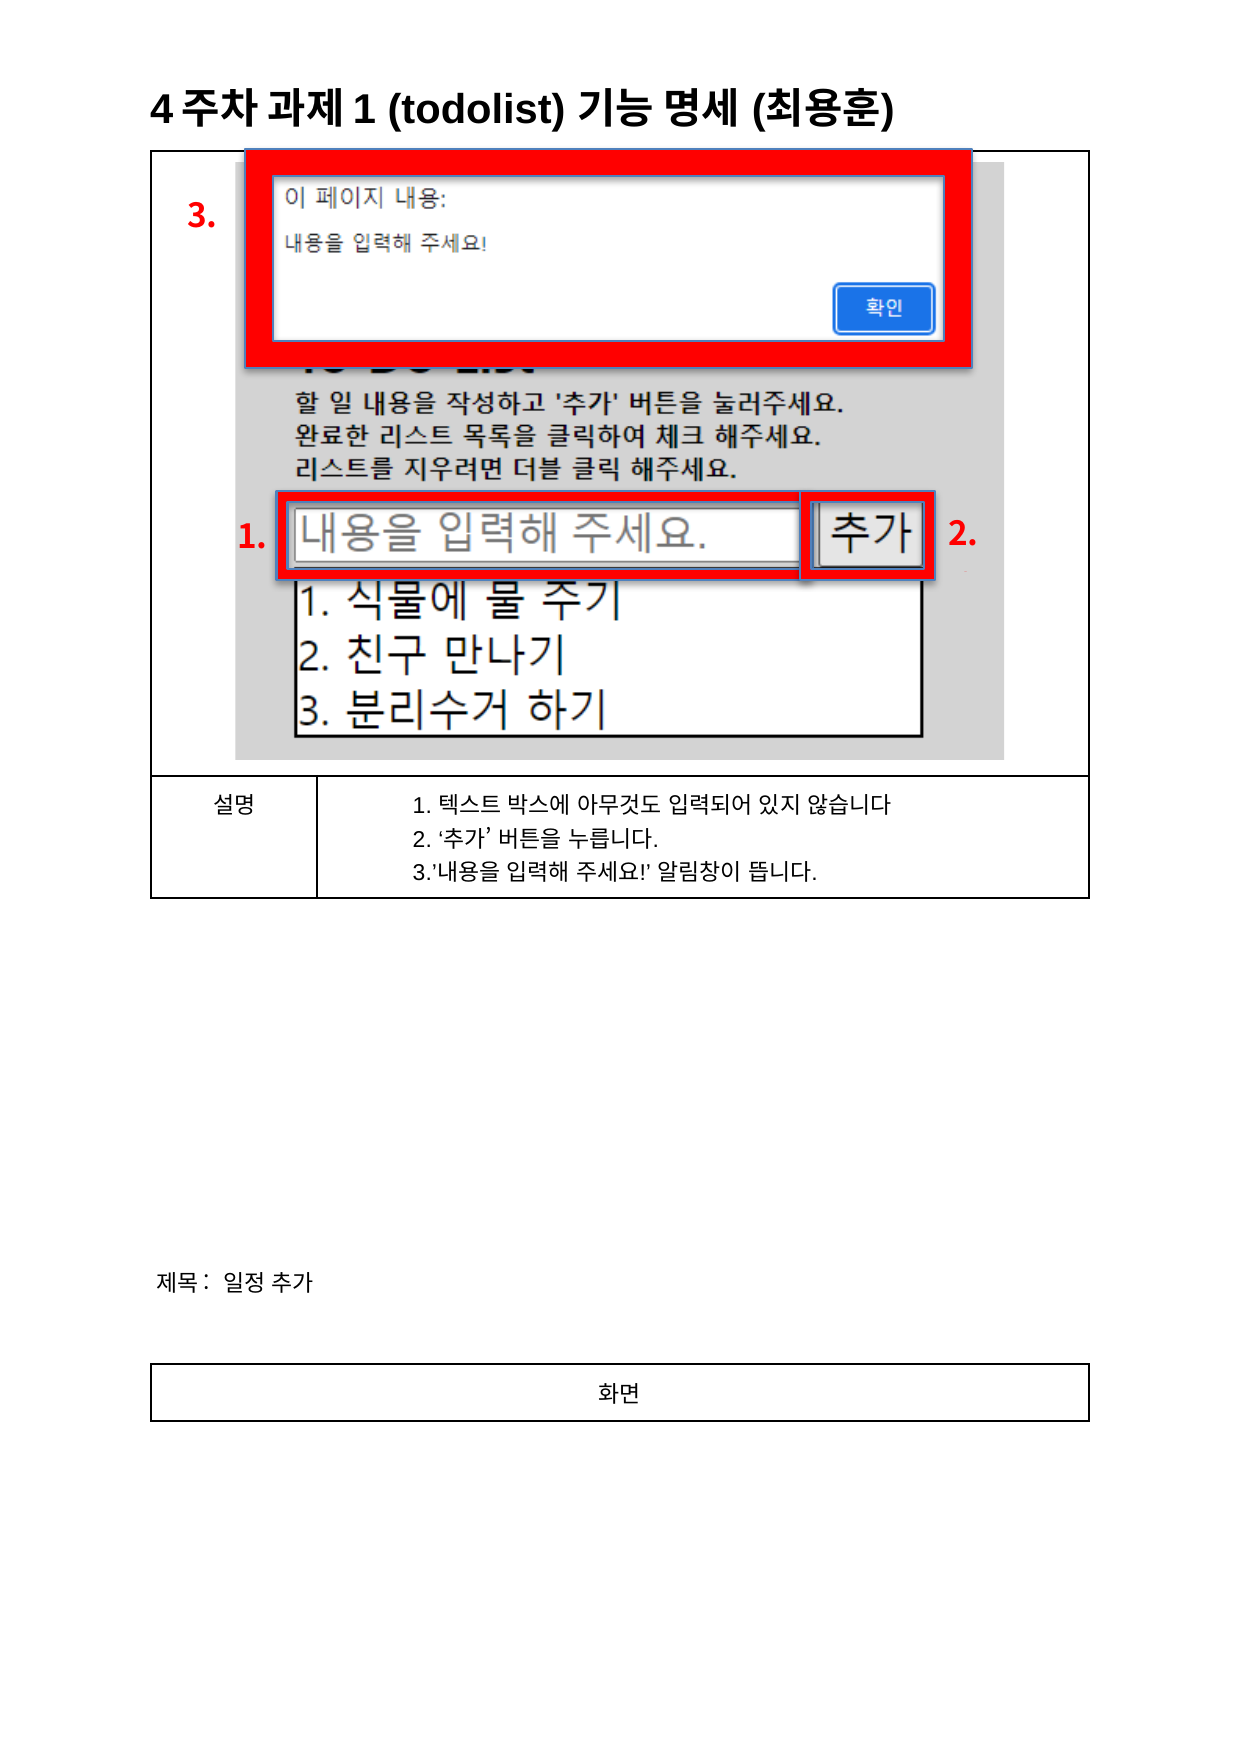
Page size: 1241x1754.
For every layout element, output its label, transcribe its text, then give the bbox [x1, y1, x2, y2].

text 일정 추가 [150, 1265, 1090, 1298]
table_cell [152, 777, 316, 897]
table_cell 1. 텍스트 박스에 아무것도 입력되어 있지 않습니다 2. ‘추가’ 버튼을 누릅니다. 3.’내용을 입력해 주세요!’ 알림창이 뜹니다. [318, 777, 1088, 897]
picture [274, 177, 943, 340]
picture [235, 162, 1005, 760]
table_cell [152, 152, 1088, 775]
table_header [152, 1365, 1088, 1419]
